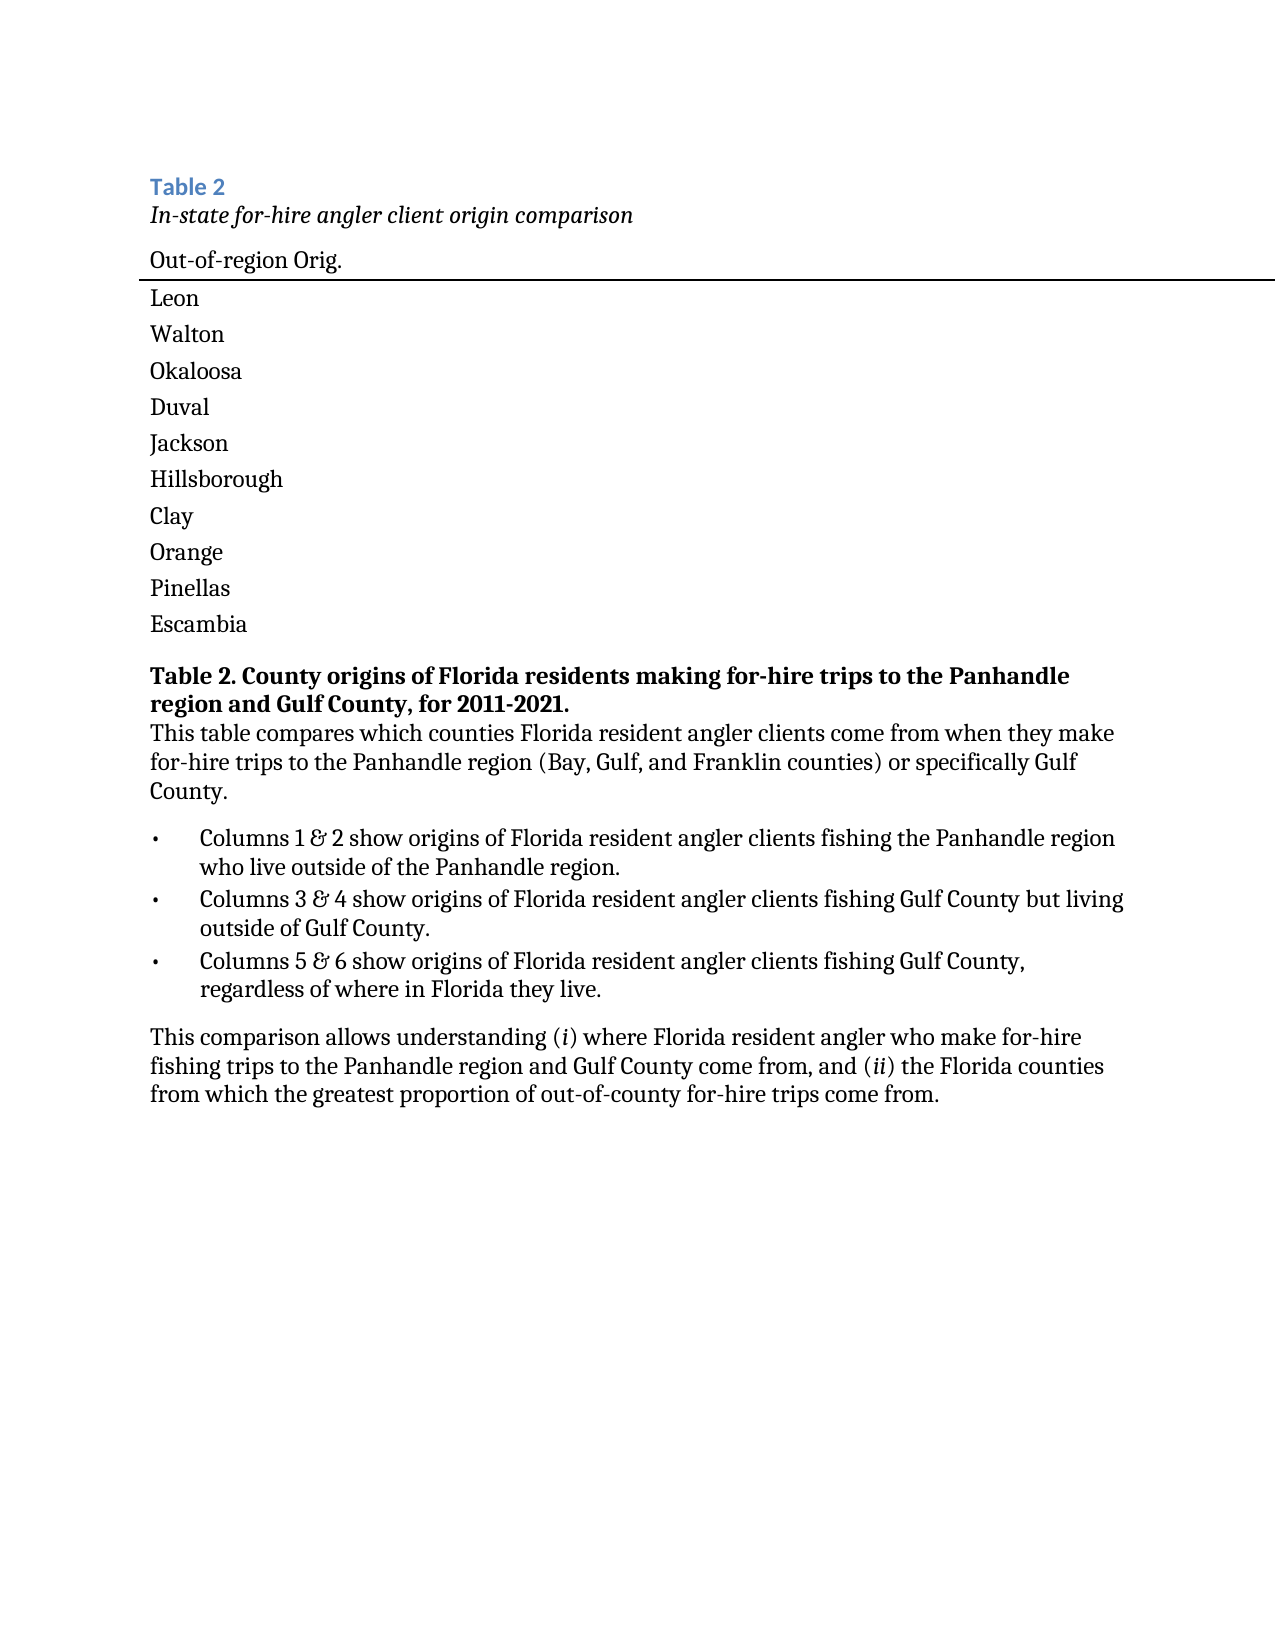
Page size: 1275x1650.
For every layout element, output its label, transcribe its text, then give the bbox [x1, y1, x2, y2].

list Columns 5 & 6 show origins of Florida resident angler clients fishing Gulf County, regardless of where in Florida they live. [150, 947, 1125, 1004]
text This comparison allows understanding (i) where Florida resident angler who make for-hire fishing trips to the Panhandle region and Gulf County come from, and (ii) the Florida counties from which the greatest proportion of out-of-county for-hire trips come from. [150, 1023, 1125, 1109]
table_cell Orange [139, 534, 1275, 570]
text Table 2. County origins of Florida residents making for-hire trips to the Panhandle region and Gulf County, for 2011-2021. This table compares which counties Florida resident angler clients come from when they make for-hire trips to the Panhandle region (Bay, Gulf, and Franklin counties) or specifically Gulf County. [150, 662, 1125, 805]
table_cell Duval [139, 389, 1275, 425]
subtitle Table 2 [150, 171, 1125, 201]
table_cell Okaloosa [139, 353, 1275, 389]
table_header Out-of-region Orig. [139, 243, 1275, 279]
table_cell Hillsborough [139, 462, 1275, 498]
table_cell Clay [139, 498, 1275, 534]
table_cell Escambia [139, 607, 1275, 643]
table_cell Walton [139, 317, 1275, 353]
list Columns 1 & 2 show origins of Florida resident angler clients fishing the Panhandle region who live outside of the Panhandle region. [150, 824, 1125, 882]
table_cell Leon [139, 281, 1275, 317]
table_cell Pinellas [139, 570, 1275, 607]
list Columns 3 & 4 show origins of Florida resident angler clients fishing Gulf County but living outside of Gulf County. [150, 885, 1125, 943]
table_cell Jackson [139, 425, 1275, 462]
text In-state for-hire angler client origin comparison [150, 201, 1125, 230]
